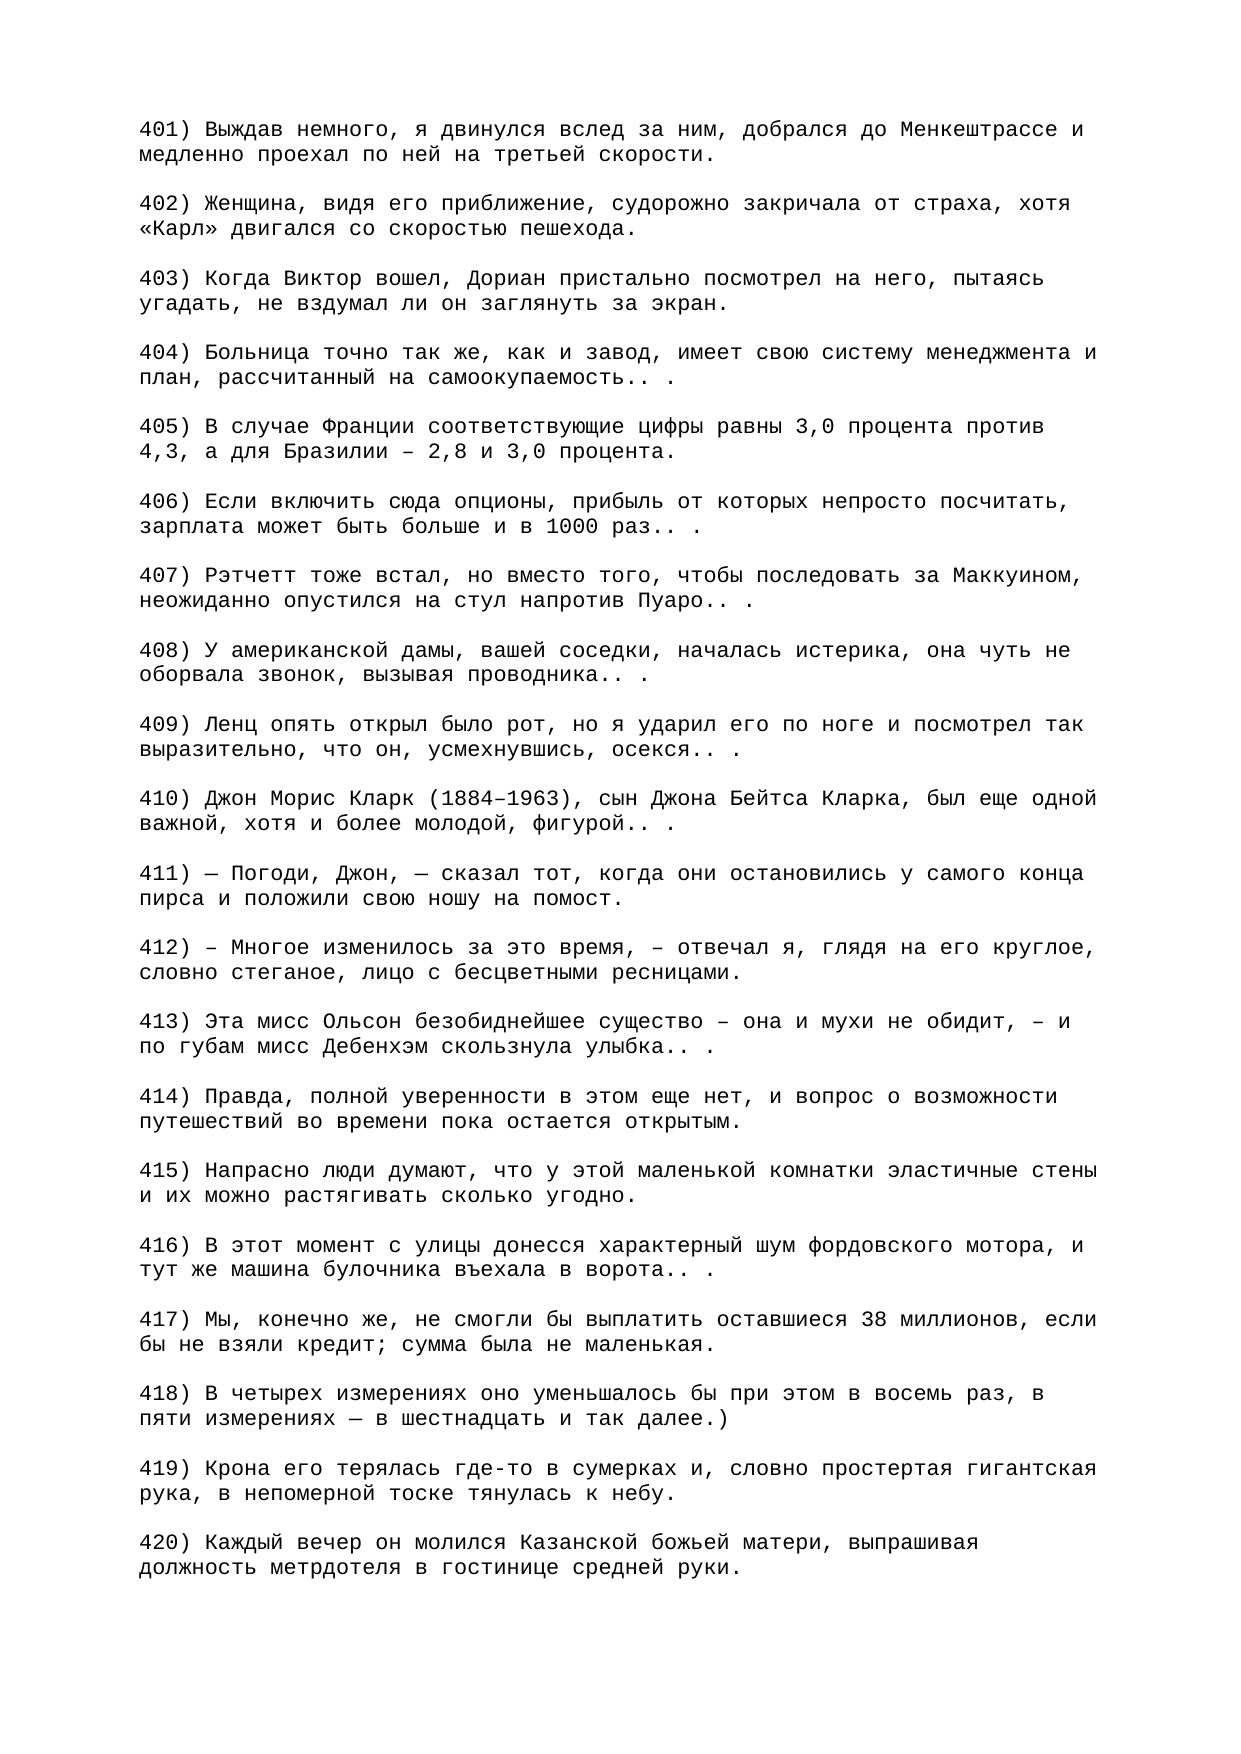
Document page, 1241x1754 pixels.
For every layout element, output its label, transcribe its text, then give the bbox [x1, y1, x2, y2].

text 419) Крона его терялась где-то в сумерках и, словно простертая гигантская рука, в непомерной тоске тянулась к небу. [139, 1457, 1101, 1506]
text 409) Ленц опять открыл было рот, но я ударил его по ноге и посмотрел так выразительно, что он, усмехнувшись, осекся.. . [139, 713, 1101, 763]
text 403) Когда Виктор вошел, Дориан пристально посмотрел на него, пытаясь угадать, не вздумал ли он заглянуть за экран. [139, 267, 1101, 316]
text 415) Напрасно люди думают, что у этой маленькой комнатки эластичные стены и их можно растягивать сколько угодно. [139, 1159, 1101, 1209]
text 412) – Многое изменилось за это время, – отвечал я, глядя на его круглое, словно стеганое, лицо с бесцветными ресницами. [139, 936, 1101, 986]
text 414) Правда, полной уверенности в этом еще нет, и вопрос о возможности путешествий во времени пока остается открытым. [139, 1085, 1101, 1134]
text 405) В случае Франции соответствующие цифры равны 3,0 процента против 4,3, а для Бразилии – 2,8 и 3,0 процента. [139, 416, 1101, 465]
text 407) Рэтчетт тоже встал, но вместо того, чтобы последовать за Маккуином, неожиданно опустился на стул напротив Пуаро.. . [139, 564, 1101, 614]
text 416) В этот момент с улицы донесся характерный шум фордовского мотора, и тут же машина булочника въехала в ворота.. . [139, 1234, 1101, 1283]
text 406) Если включить сюда опционы, прибыль от которых непросто посчитать, зарплата может быть больше и в 1000 раз.. . [139, 490, 1101, 539]
text 402) Женщина, видя его приближение, судорожно закричала от страха, хотя «Карл» двигался со скоростью пешехода. [139, 192, 1101, 242]
text 411) — Погоди, Джон, — сказал тот, когда они остановились у самого конца пирса и положили свою ношу на помост. [139, 862, 1101, 911]
text 418) В четырех измерениях оно уменьшалось бы при этом в восемь раз, в пяти измерениях — в шестнадцать и так далее.) [139, 1382, 1101, 1432]
text 408) У американской дамы, вашей соседки, началась истерика, она чуть не оборвала звонок, вызывая проводника.. . [139, 639, 1101, 688]
text 417) Мы, конечно же, не смогли бы выплатить оставшиеся 38 миллионов, если бы не взяли кредит; сумма была не маленькая. [139, 1308, 1101, 1358]
text 413) Эта мисс Ольсон безобиднейшее существо – она и мухи не обидит, – и по губам мисс Дебенхэм скользнула улыбка.. . [139, 1011, 1101, 1060]
text 404) Больница точно так же, как и завод, имеет свою систему менеджмента и план, рассчитанный на самоокупаемость.. . [139, 341, 1101, 391]
text 420) Каждый вечер он молился Казанской божьей матери, выпрашивая должность метрдотеля в гостинице средней руки. [139, 1531, 1101, 1581]
text 410) Джон Морис Кларк (1884–1963), сын Джона Бейтса Кларка, был еще одной важной, хотя и более молодой, фигурой.. . [139, 787, 1101, 837]
text 401) Выждав немного, я двинулся вслед за ним, добрался до Менкештрассе и медленно проехал по ней на третьей скорости. [139, 118, 1101, 168]
